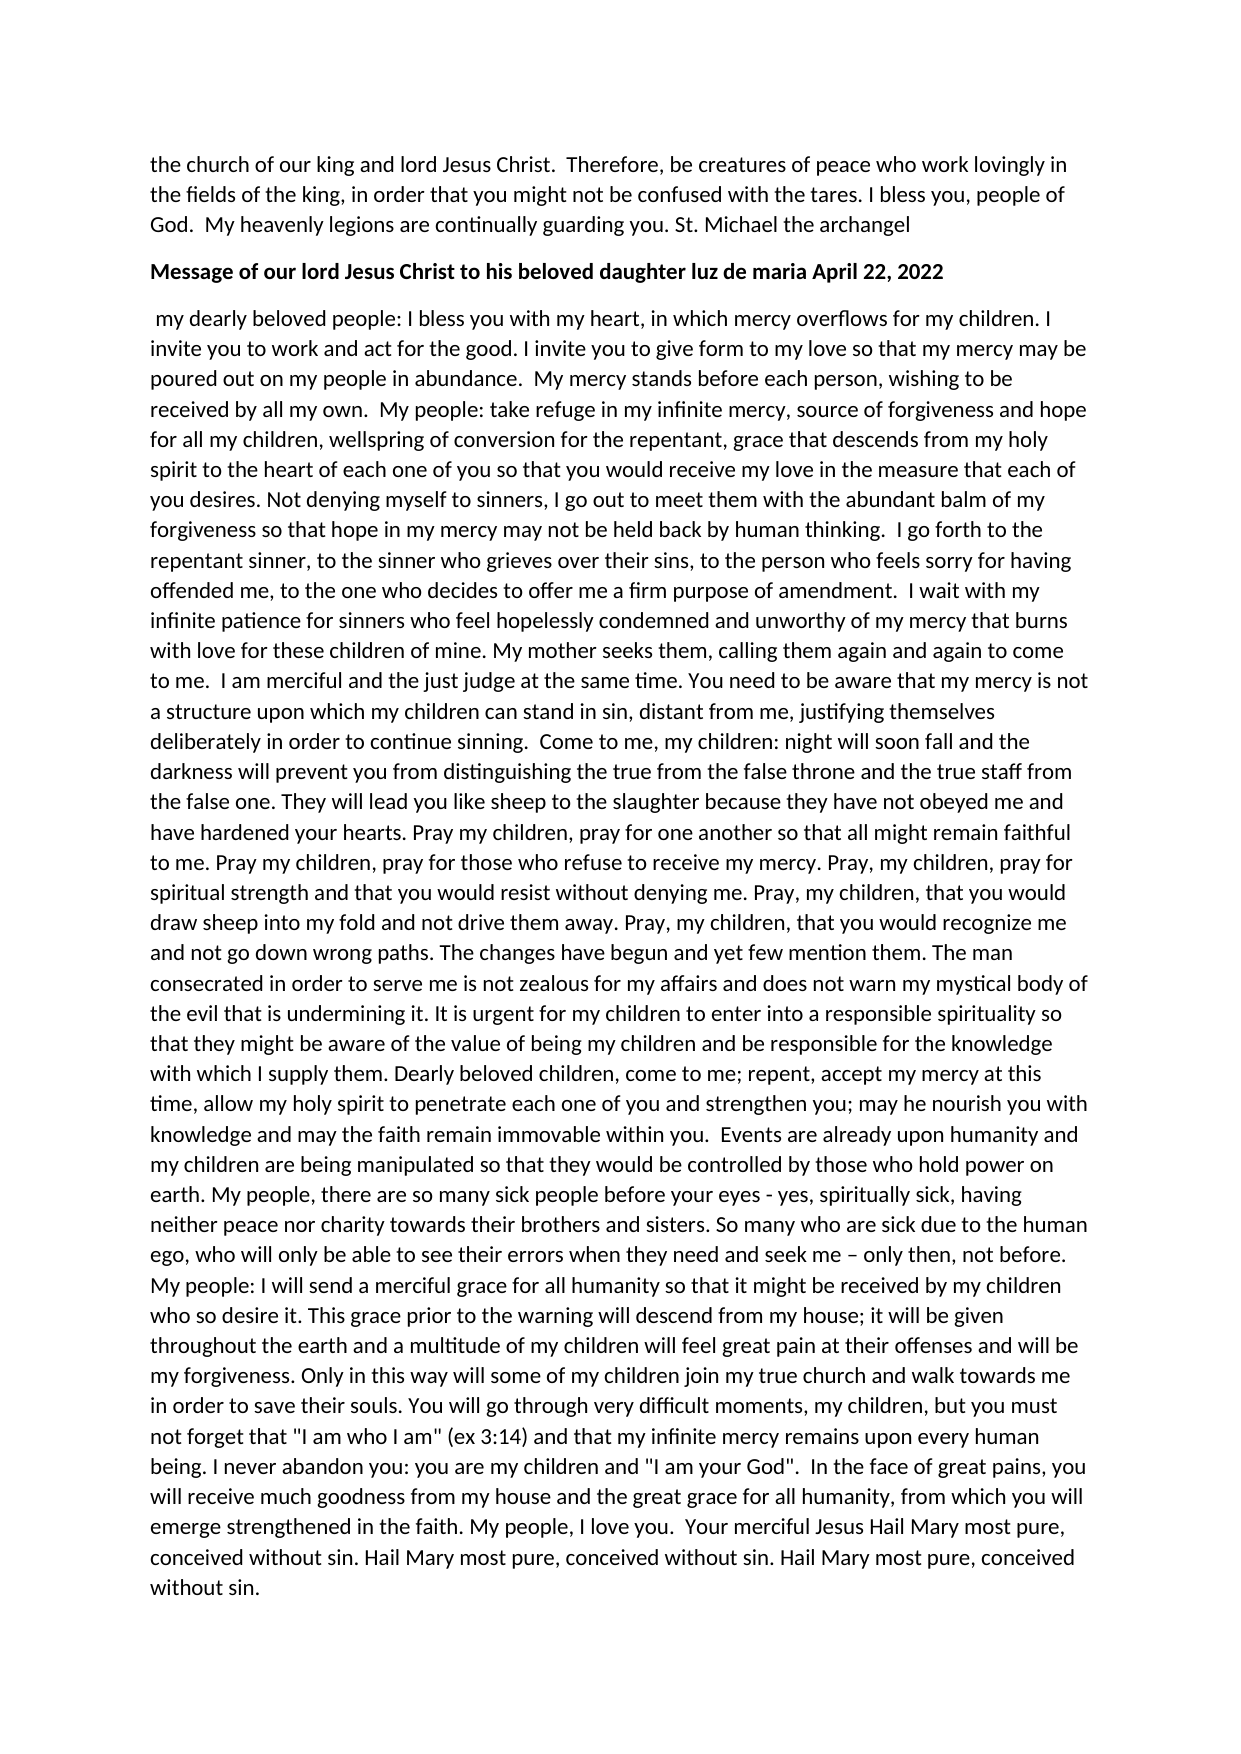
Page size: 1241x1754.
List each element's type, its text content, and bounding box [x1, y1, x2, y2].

text Message of our lord Jesus Christ to his beloved daughter luz de maria April 22, 2022 [150, 257, 1090, 285]
text my dearly beloved people: I bless you with my heart, in which mercy overflows for my children. I invite you to work and act for the good. I invite you to give form to my love so that my mercy may be poured out on my people in abundance. My mercy stands before each person, wishing to be received by all my own. My people: take refuge in my infinite mercy, source of forgiveness and hope for all my children, wellspring of conversion for the repentant, grace that descends from my holy spirit to the heart of each one of you so that you would receive my love in the measure that each of you desires. Not denying myself to sinners, I go out to meet them with the abundant balm of my forgiveness so that hope in my mercy may not be held back by human thinking. I go forth to the repentant sinner, to the sinner who grieves over their sins, to the person who feels sorry for having offended me, to the one who decides to offer me a firm purpose of amendment. I wait with my infinite patience for sinners who feel hopelessly condemned and unworthy of my mercy that burns with love for these children of mine. My mother seeks them, calling them again and again to come to me. I am merciful and the just judge at the same time. You need to be aware that my mercy is not a structure upon which my children can stand in sin, distant from me, justifying themselves deliberately in order to continue sinning. Come to me, my children: night will soon fall and the darkness will prevent you from distinguishing the true from the false throne and the true staff from the false one. They will lead you like sheep to the slaughter because they have not obeyed me and have hardened your hearts. Pray my children, pray for one another so that all might remain faithful to me. Pray my children, pray for those who refuse to receive my mercy. Pray, my children, pray for spiritual strength and that you would resist without denying me. Pray, my children, that you would draw sheep into my fold and not drive them away. Pray, my children, that you would recognize me and not go down wrong paths. The changes have begun and yet few mention them. The man consecrated in order to serve me is not zealous for my affairs and does not warn my mystical body of the evil that is undermining it. It is urgent for my children to enter into a responsible spirituality so that they might be aware of the value of being my children and be responsible for the knowledge with which I supply them. Dearly beloved children, come to me; repent, accept my mercy at this time, allow my holy spirit to penetrate each one of you and strengthen you; may he nourish you with knowledge and may the faith remain immovable within you. Events are already upon humanity and my children are being manipulated so that they would be controlled by those who hold power on earth. My people, there are so many sick people before your eyes - yes, spiritually sick, having neither peace nor charity towards their brothers and sisters. So many who are sick due to the human ego, who will only be able to see their errors when they need and seek me – only then, not before. My people: I will send a merciful grace for all humanity so that it might be received by my children who so desire it. This grace prior to the warning will descend from my house; it will be given throughout the earth and a multitude of my children will feel great pain at their offenses and will be my forgiveness. Only in this way will some of my children join my true church and walk towards me in order to save their souls. You will go through very difficult moments, my children, but you must not forget that "I am who I am" (ex 3:14) and that my infinite mercy remains upon every human being. I never abandon you: you are my children and "I am your God". In the face of great pains, you will receive much goodness from my house and the great grace for all humanity, from which you will emerge strengthened in the faith. My people, I love you. Your merciful Jesus Hail Mary most pure, conceived without sin. Hail Mary most pure, conceived without sin. Hail Mary most pure, conceived without sin. [150, 304, 1090, 1601]
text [150, 150, 1090, 238]
